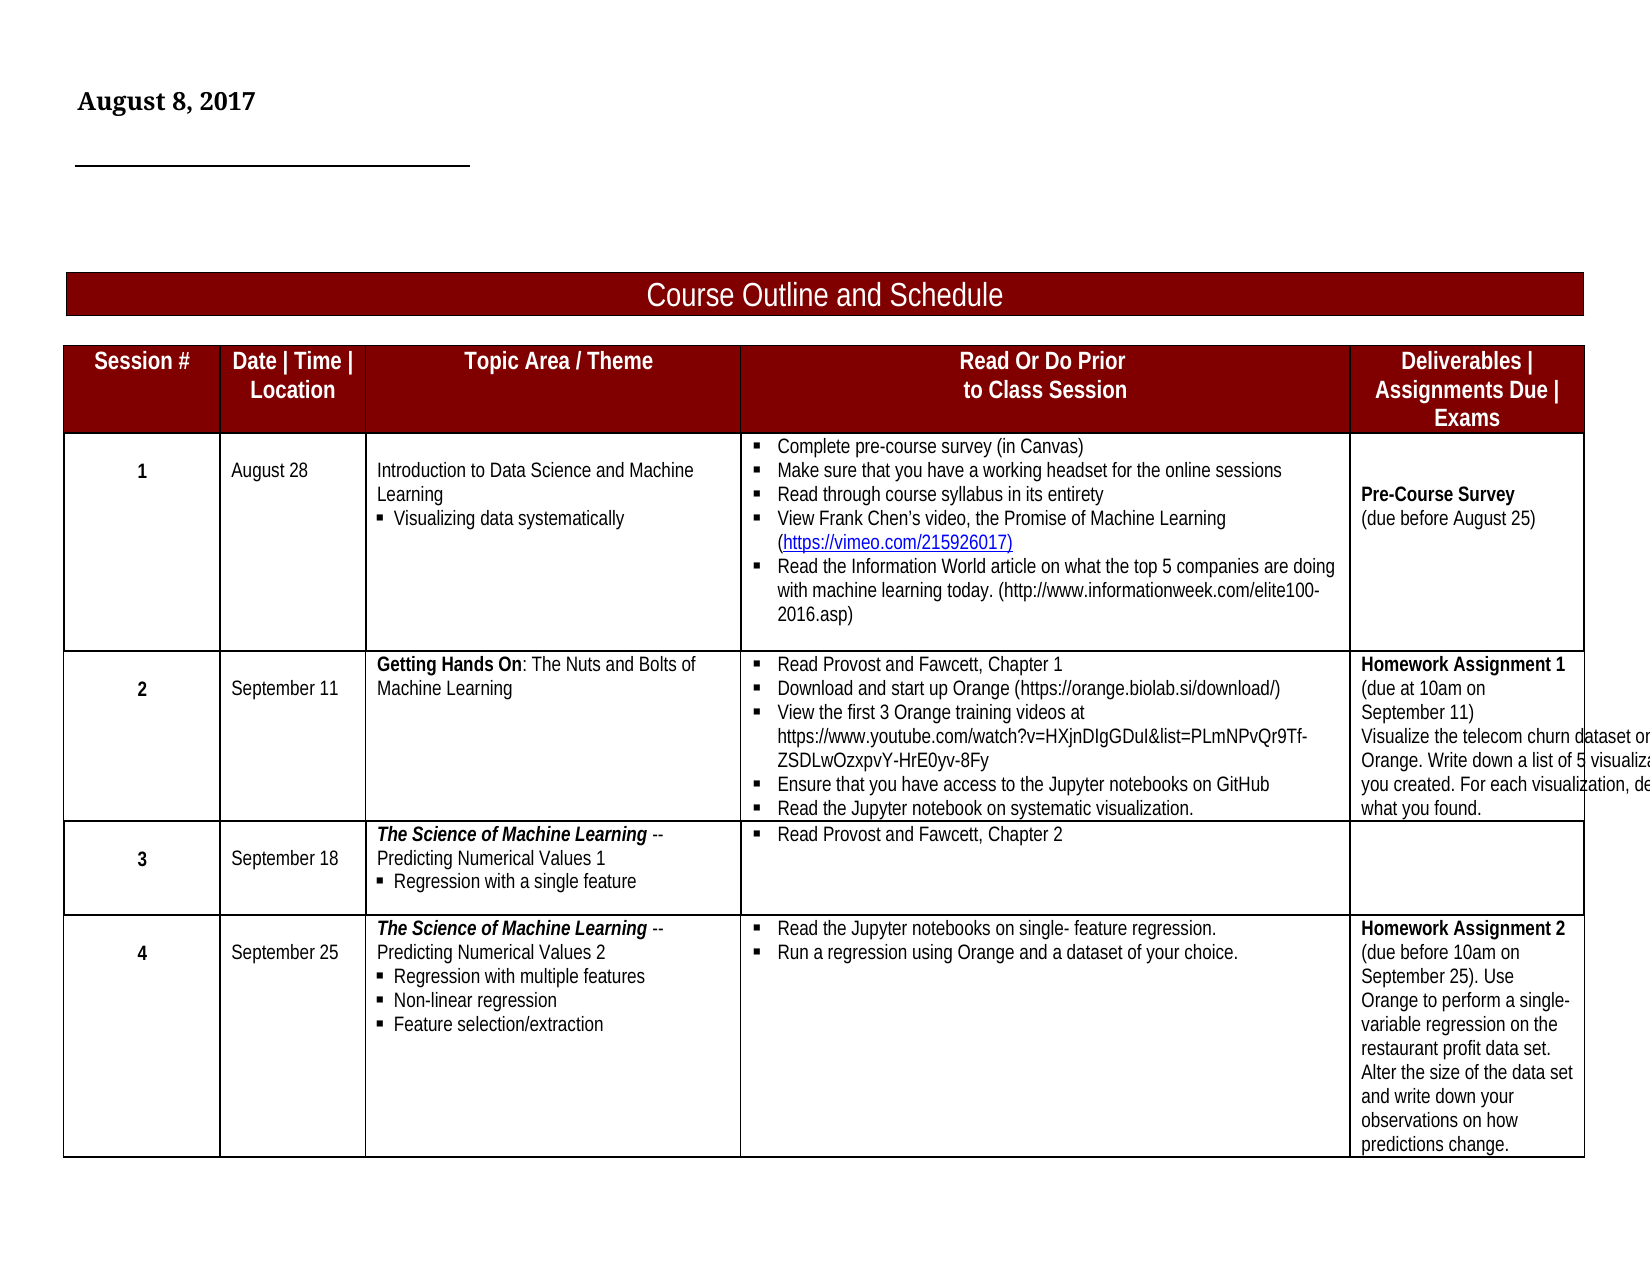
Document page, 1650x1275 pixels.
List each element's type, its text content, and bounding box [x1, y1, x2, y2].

table_cell Complete pre-course survey (in Canvas) Make sure that you have a working headset for the online sessions Read through course syllabus in its entirety View Frank Chen’s video, the Promise of Machine Learning (https://vimeo.com/215926017) Read the Information World article on what the top 5 companies are doing with machine learning today. (http://www.informationweek.com/elite100-2016.asp) [742, 434, 1349, 650]
table_cell September 25 [221, 916, 365, 1156]
table_cell August 28 [221, 434, 365, 650]
table_cell 2 [64, 652, 219, 819]
table_cell September 18 [221, 822, 365, 914]
table_cell 1 [65, 434, 219, 650]
table_header Topic Area / Theme [366, 346, 740, 432]
table_cell Getting Hands On: The Nuts and Bolts of Machine Learning [366, 652, 740, 819]
table_cell Homework Assignment 1 (due at 10am on September 11) Visualize the telecom churn dataset on Orange. Write down a list of 5 visualizations you created. For each visualization, describe what you found. [1351, 652, 1584, 819]
table_cell Read Provost and Fawcett, Chapter 2 [742, 822, 1349, 914]
table_header Read Or Do Prior to Class Session [741, 346, 1349, 432]
table_header Session # [64, 346, 219, 432]
table_cell Pre-Course Survey (due before August 25) [1351, 434, 1583, 650]
table_cell The Science of Machine Learning -- Predicting Numerical Values 1 Regression with a single feature [367, 822, 740, 914]
table_header Date | Time | Location [221, 346, 365, 432]
table_cell Read Provost and Fawcett, Chapter 1 Download and start up Orange (https://orange.biolab.si/download/) View the first 3 Orange training videos at https://www.youtube.com/watch?v=HXjnDIgGDuI&list=PLmNPvQr9Tf-ZSDLwOzxpvY-HrE0yv-8Fy Ensure that you have access to the Jupyter notebooks on GitHub Read the Jupyter notebook on systematic visualization. [741, 652, 1349, 819]
table_header Deliverables | Assignments Due | Exams [1351, 346, 1584, 432]
table_cell The Science of Machine Learning -- Predicting Numerical Values 2 Regression with multiple features Non-linear regression Feature selection/extraction [366, 916, 740, 1156]
table_cell [1351, 822, 1583, 914]
table_cell 3 [65, 822, 219, 914]
table_cell Introduction to Data Science and Machine Learning Visualizing data systematically [367, 434, 740, 650]
table_cell Read the Jupyter notebooks on single- feature regression. Run a regression using Orange and a dataset of your choice. [741, 916, 1349, 1156]
table_cell Homework Assignment 2 (due before 10am on September 25). Use Orange to perform a single-variable regression on the restaurant profit data set. Alter the size of the data set and write down your observations on how predictions change. [1351, 916, 1584, 1156]
text Course Outline and Schedule [67, 273, 1583, 315]
table_cell September 11 [221, 652, 365, 819]
table_cell 4 [64, 916, 219, 1156]
